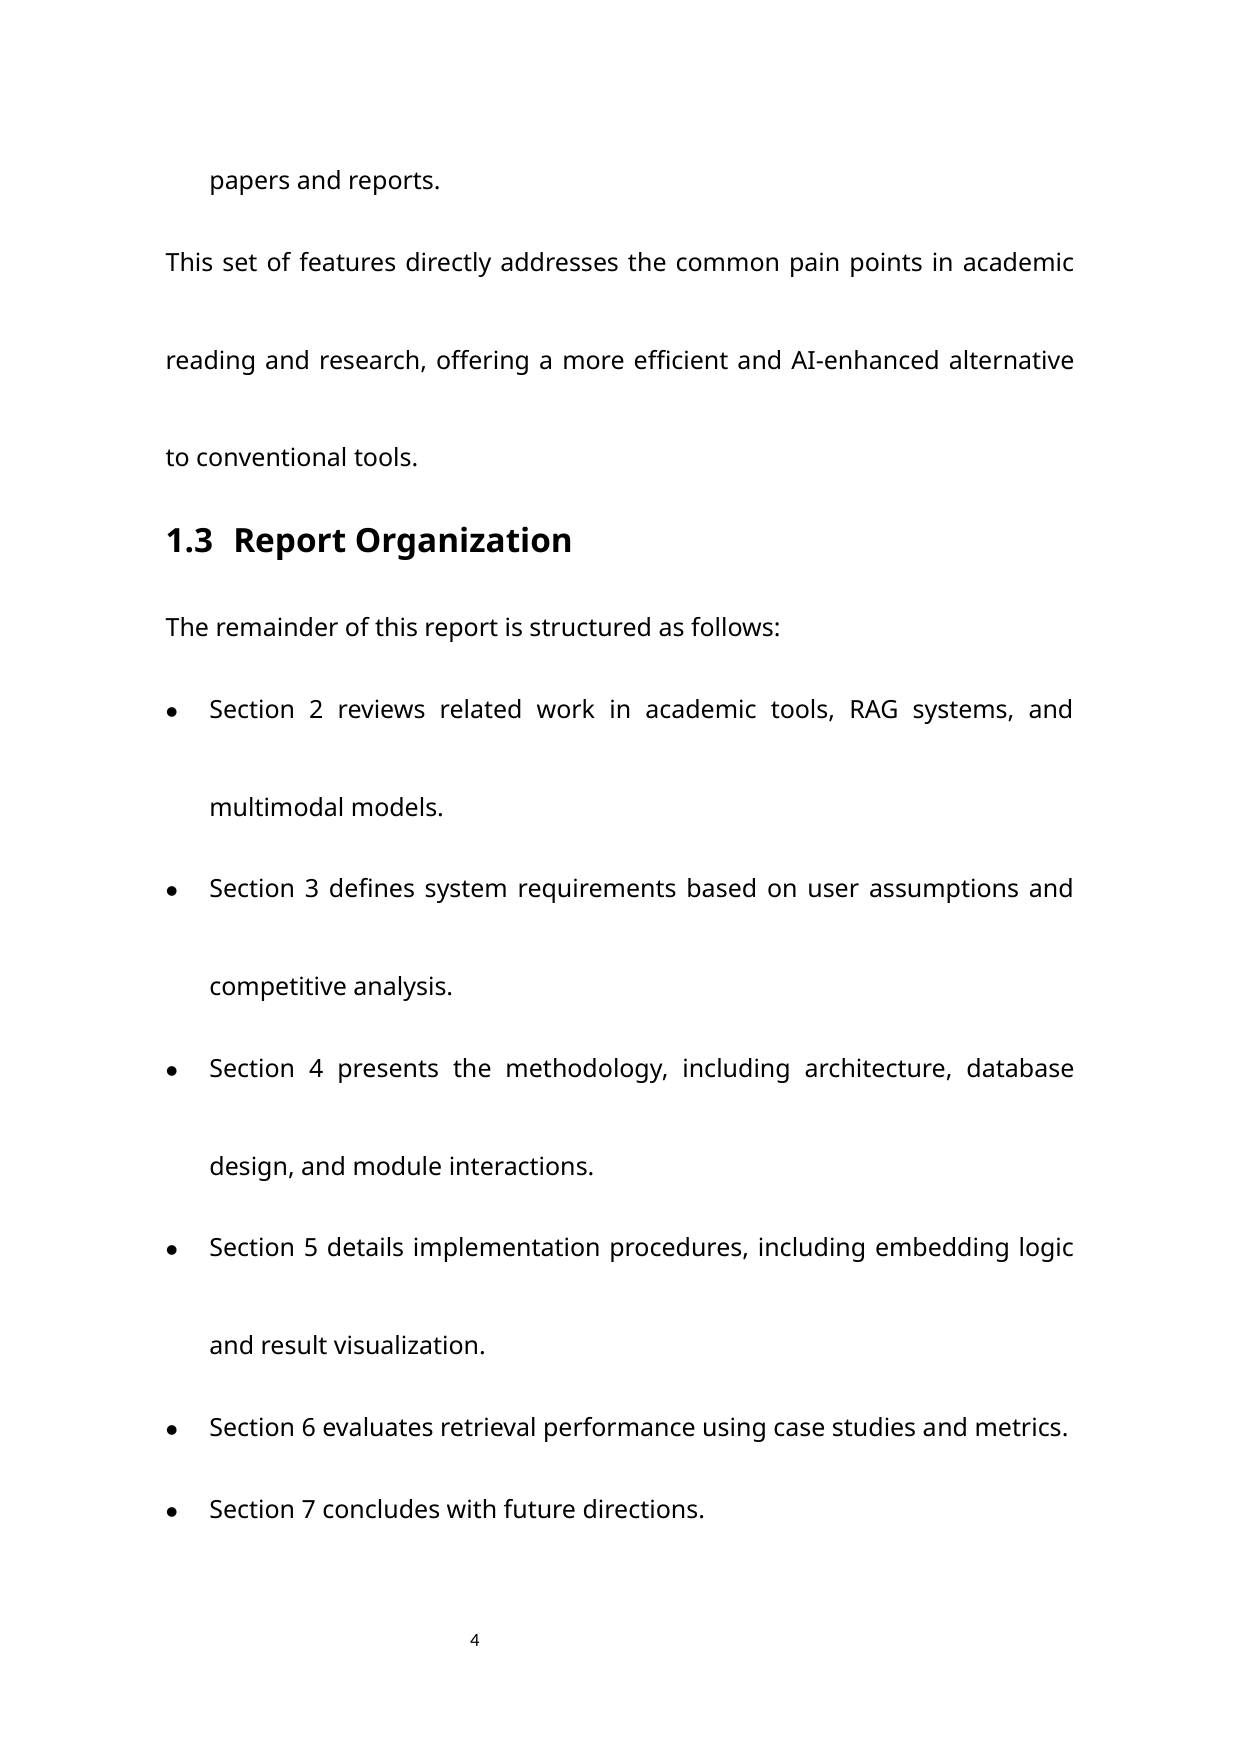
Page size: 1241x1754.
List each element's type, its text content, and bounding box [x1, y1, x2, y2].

list Section 7 concludes with future directions. [165, 1476, 1075, 1541]
list This set of features directly addresses the common pain points in academic reading and research, offering a more efficient and AI-enhanced alternative to conventional tools. [165, 229, 1075, 489]
list Section 4 presents the methodology, including architecture, database design, and module interactions. [165, 1035, 1075, 1198]
list Section 6 evaluates retrieval performance using case studies and metrics. [165, 1394, 1075, 1459]
list Section 5 details implementation procedures, including embedding logic and result visualization. [165, 1215, 1075, 1377]
list Section 3 defines system requirements based on user assumptions and competitive analysis. [165, 856, 1075, 1018]
list Section 2 reviews related work in academic tools, RAG systems, and multimodal models. [165, 676, 1075, 839]
list The remainder of this report is structured as follows: [165, 594, 1075, 659]
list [165, 148, 1075, 213]
subtitle Report Organization [165, 507, 1075, 572]
